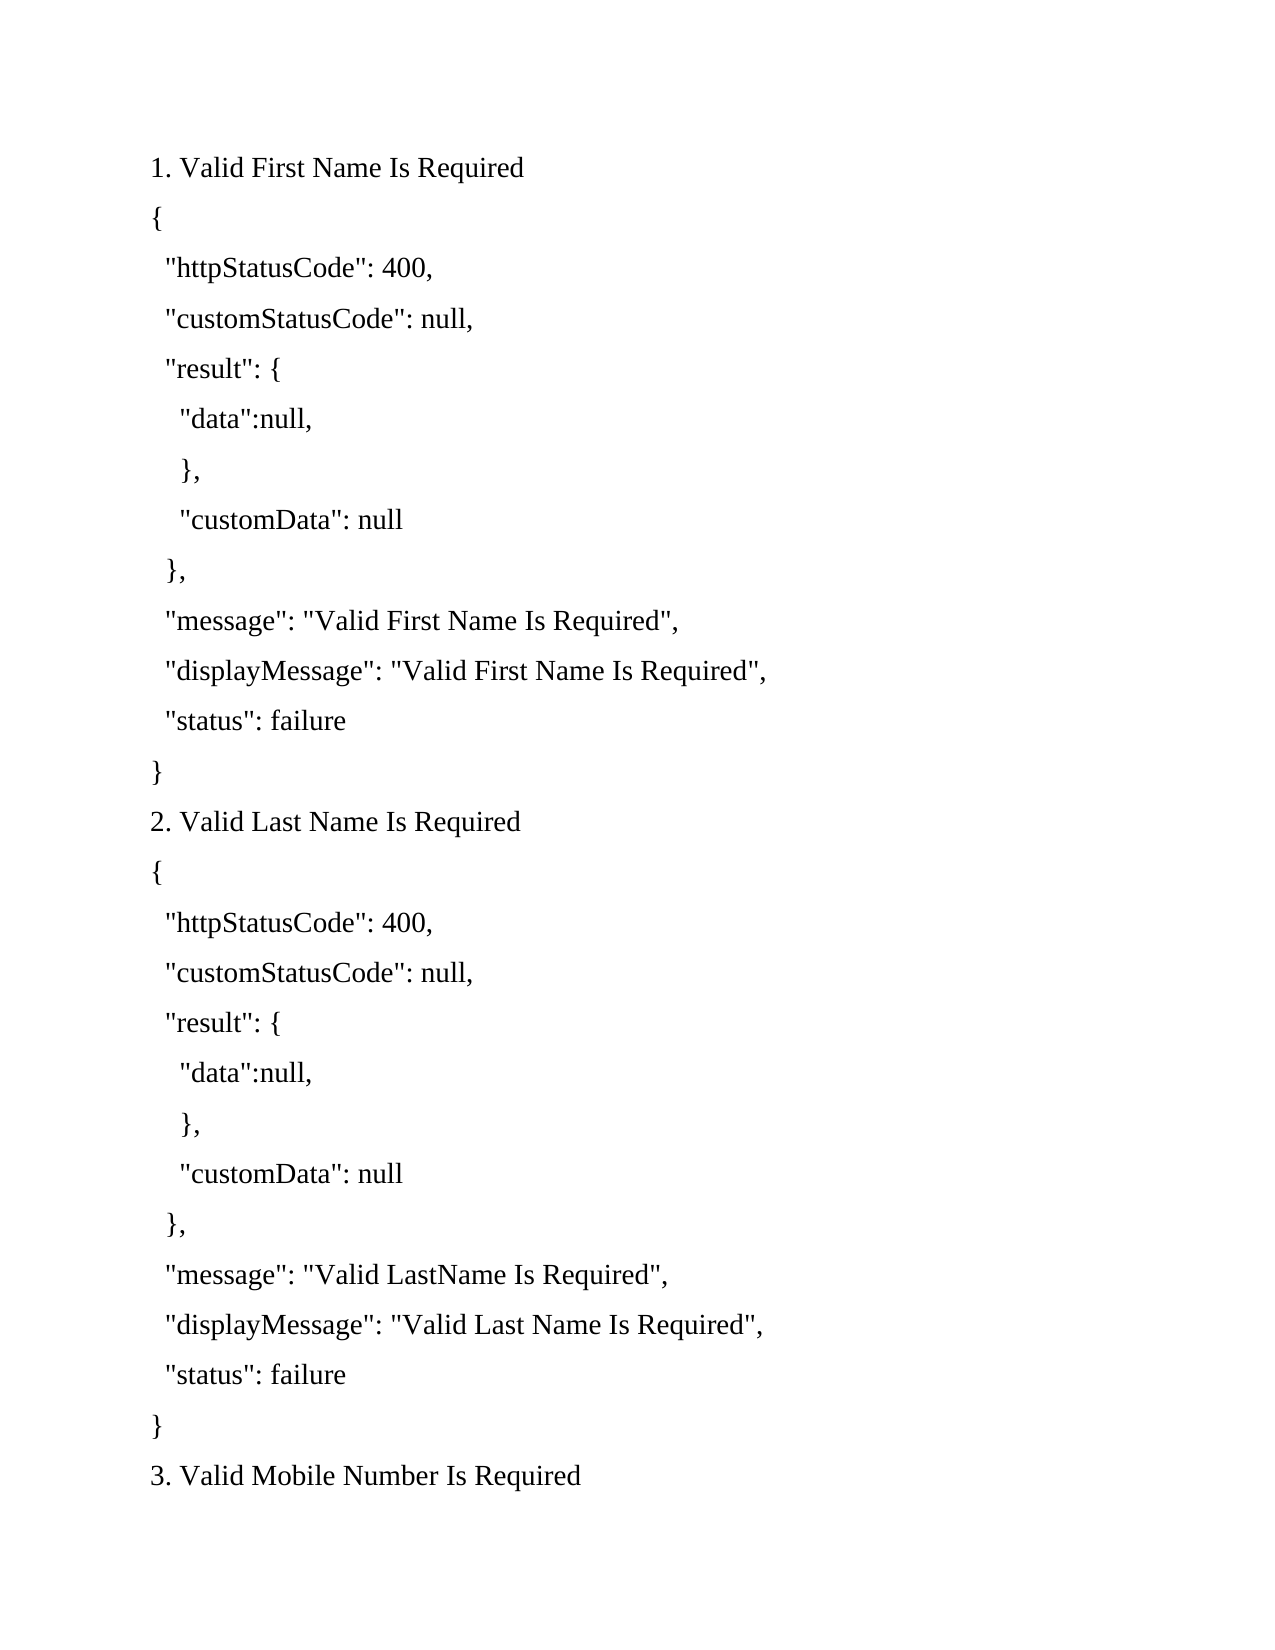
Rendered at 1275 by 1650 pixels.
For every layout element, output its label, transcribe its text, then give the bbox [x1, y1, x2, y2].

text 2. Valid Last Name Is Required [150, 804, 1125, 838]
text "httpStatusCode": 400, [150, 251, 1125, 284]
text "message": "Valid LastName Is Required", [150, 1257, 1125, 1290]
text } [150, 754, 1125, 787]
text "customData": null [150, 502, 1125, 536]
text }, [150, 452, 1125, 485]
text { [150, 200, 1125, 234]
text } [150, 1408, 1125, 1441]
text "displayMessage": "Valid First Name Is Required", [150, 653, 1125, 687]
text "status": failure [150, 703, 1125, 737]
text 1. Valid First Name Is Required [150, 150, 1125, 183]
text "data":null, [150, 1056, 1125, 1089]
text "customStatusCode": null, [150, 301, 1125, 334]
text "result": { [150, 351, 1125, 385]
text "message": "Valid First Name Is Required", [150, 603, 1125, 636]
text 3. Valid Mobile Number Is Required [150, 1458, 1125, 1492]
text "displayMessage": "Valid Last Name Is Required", [150, 1307, 1125, 1341]
text "httpStatusCode": 400, [150, 905, 1125, 938]
text "data":null, [150, 402, 1125, 435]
text }, [150, 1106, 1125, 1139]
text }, [150, 552, 1125, 586]
text "customData": null [150, 1156, 1125, 1190]
text }, [150, 1207, 1125, 1240]
text "result": { [150, 1005, 1125, 1039]
text "status": failure [150, 1357, 1125, 1391]
text { [150, 854, 1125, 888]
text "customStatusCode": null, [150, 955, 1125, 988]
